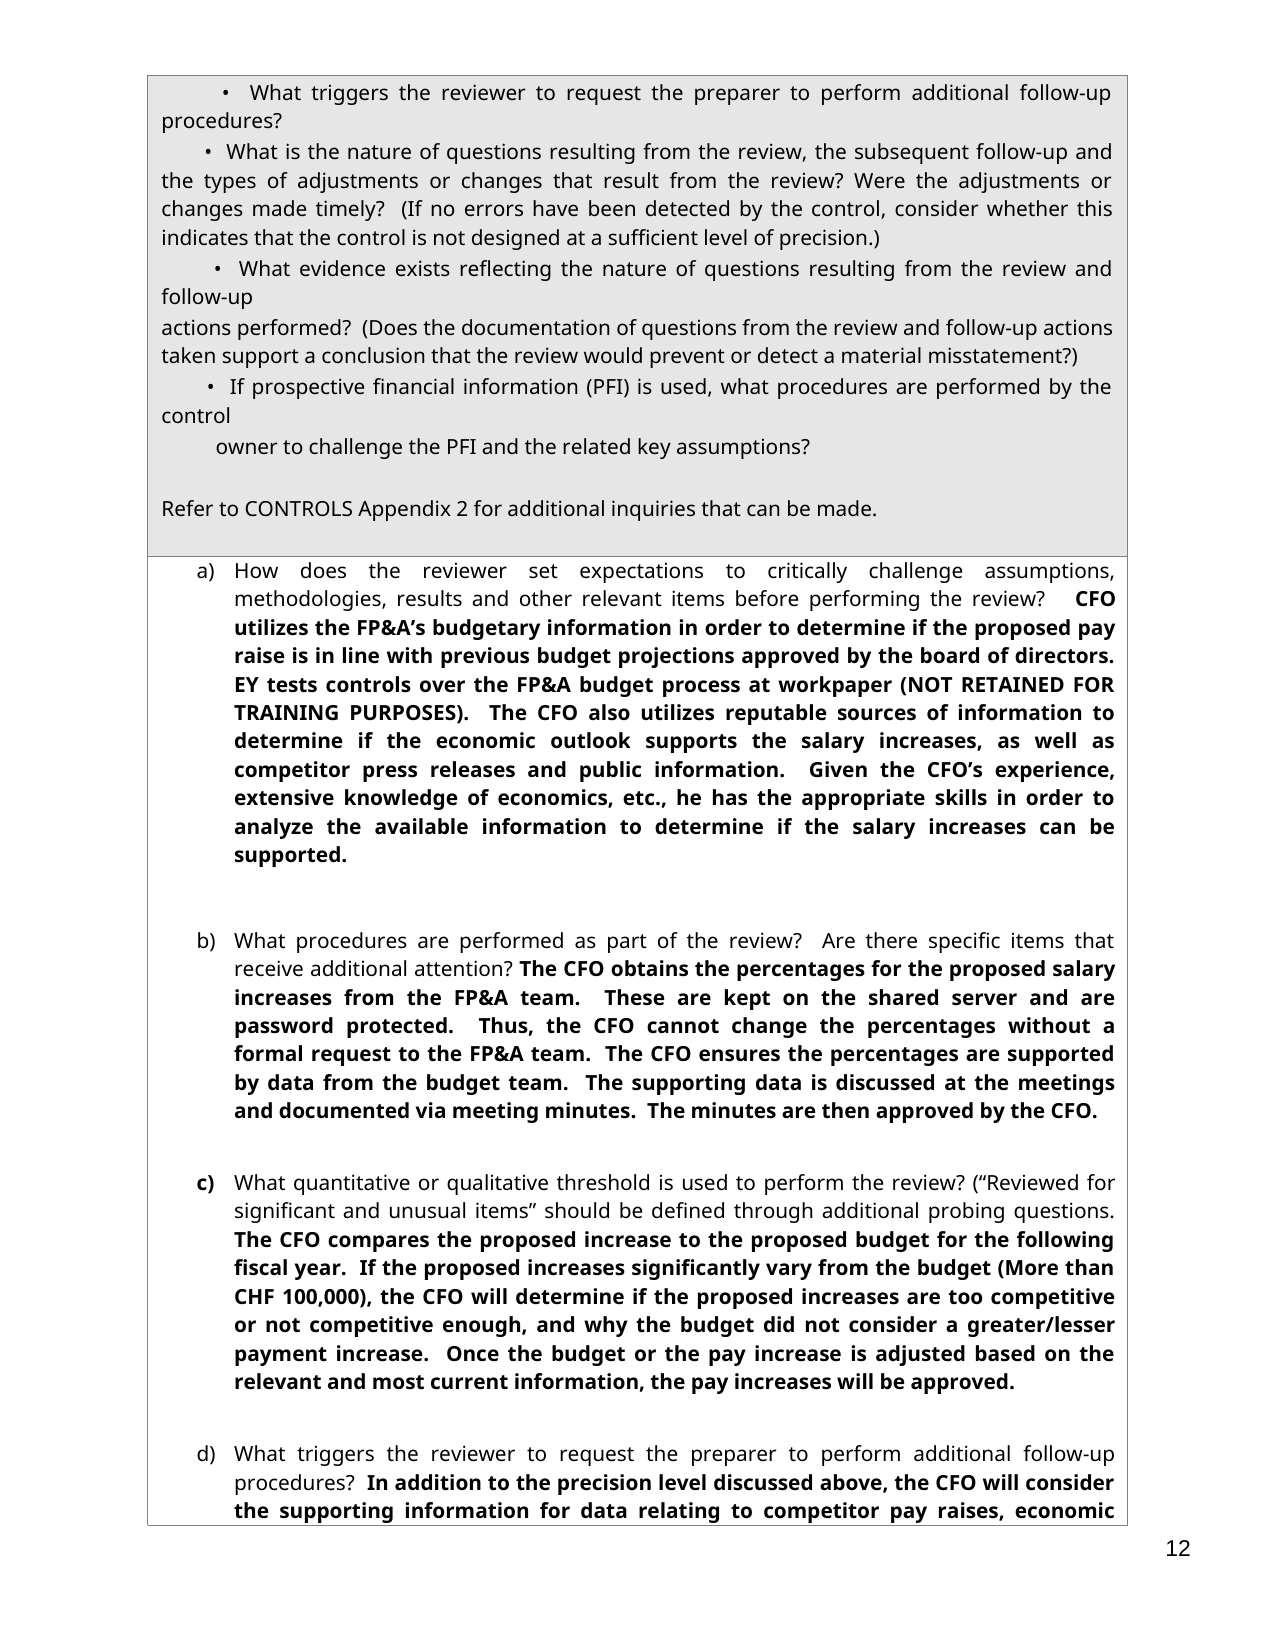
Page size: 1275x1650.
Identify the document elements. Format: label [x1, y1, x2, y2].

table_cell [148, 557, 1127, 1524]
table_cell [148, 76, 1127, 556]
